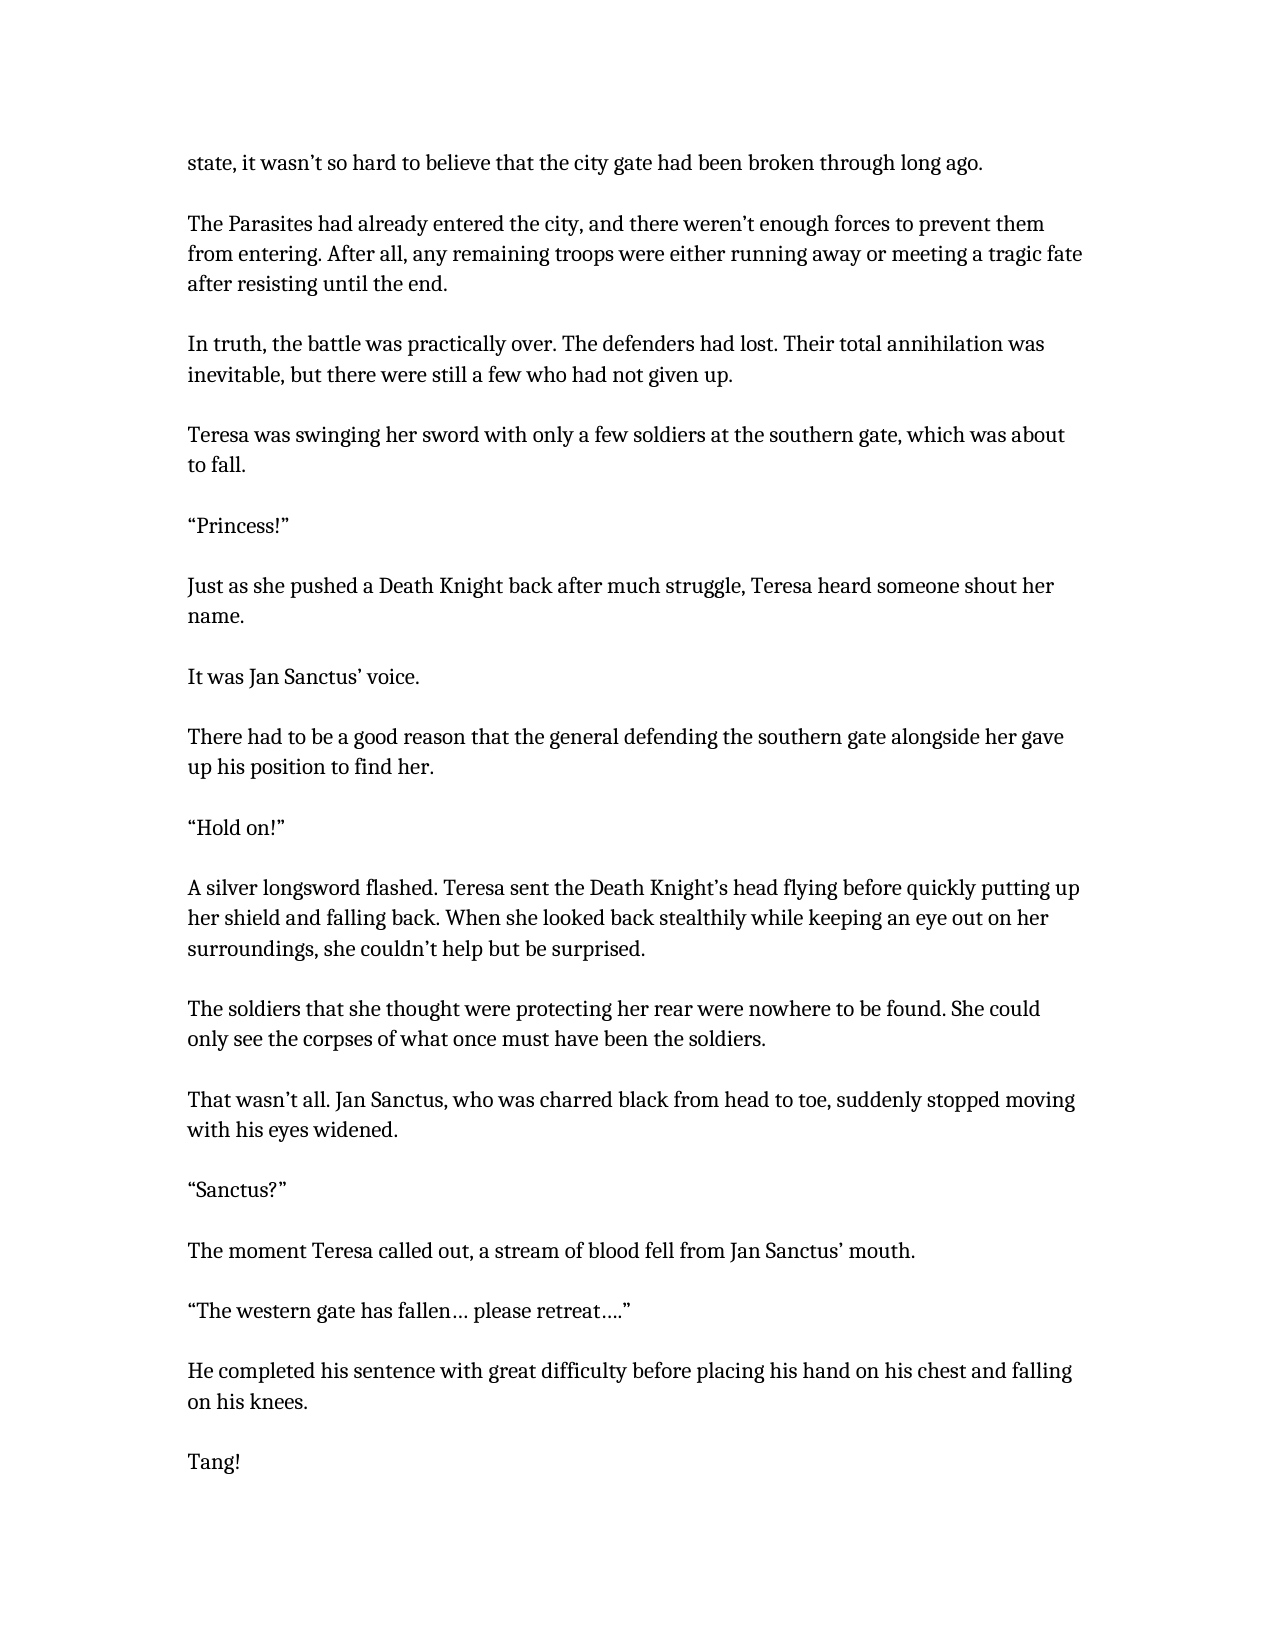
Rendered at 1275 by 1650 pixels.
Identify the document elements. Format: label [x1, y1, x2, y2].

text [187, 150, 1087, 1475]
